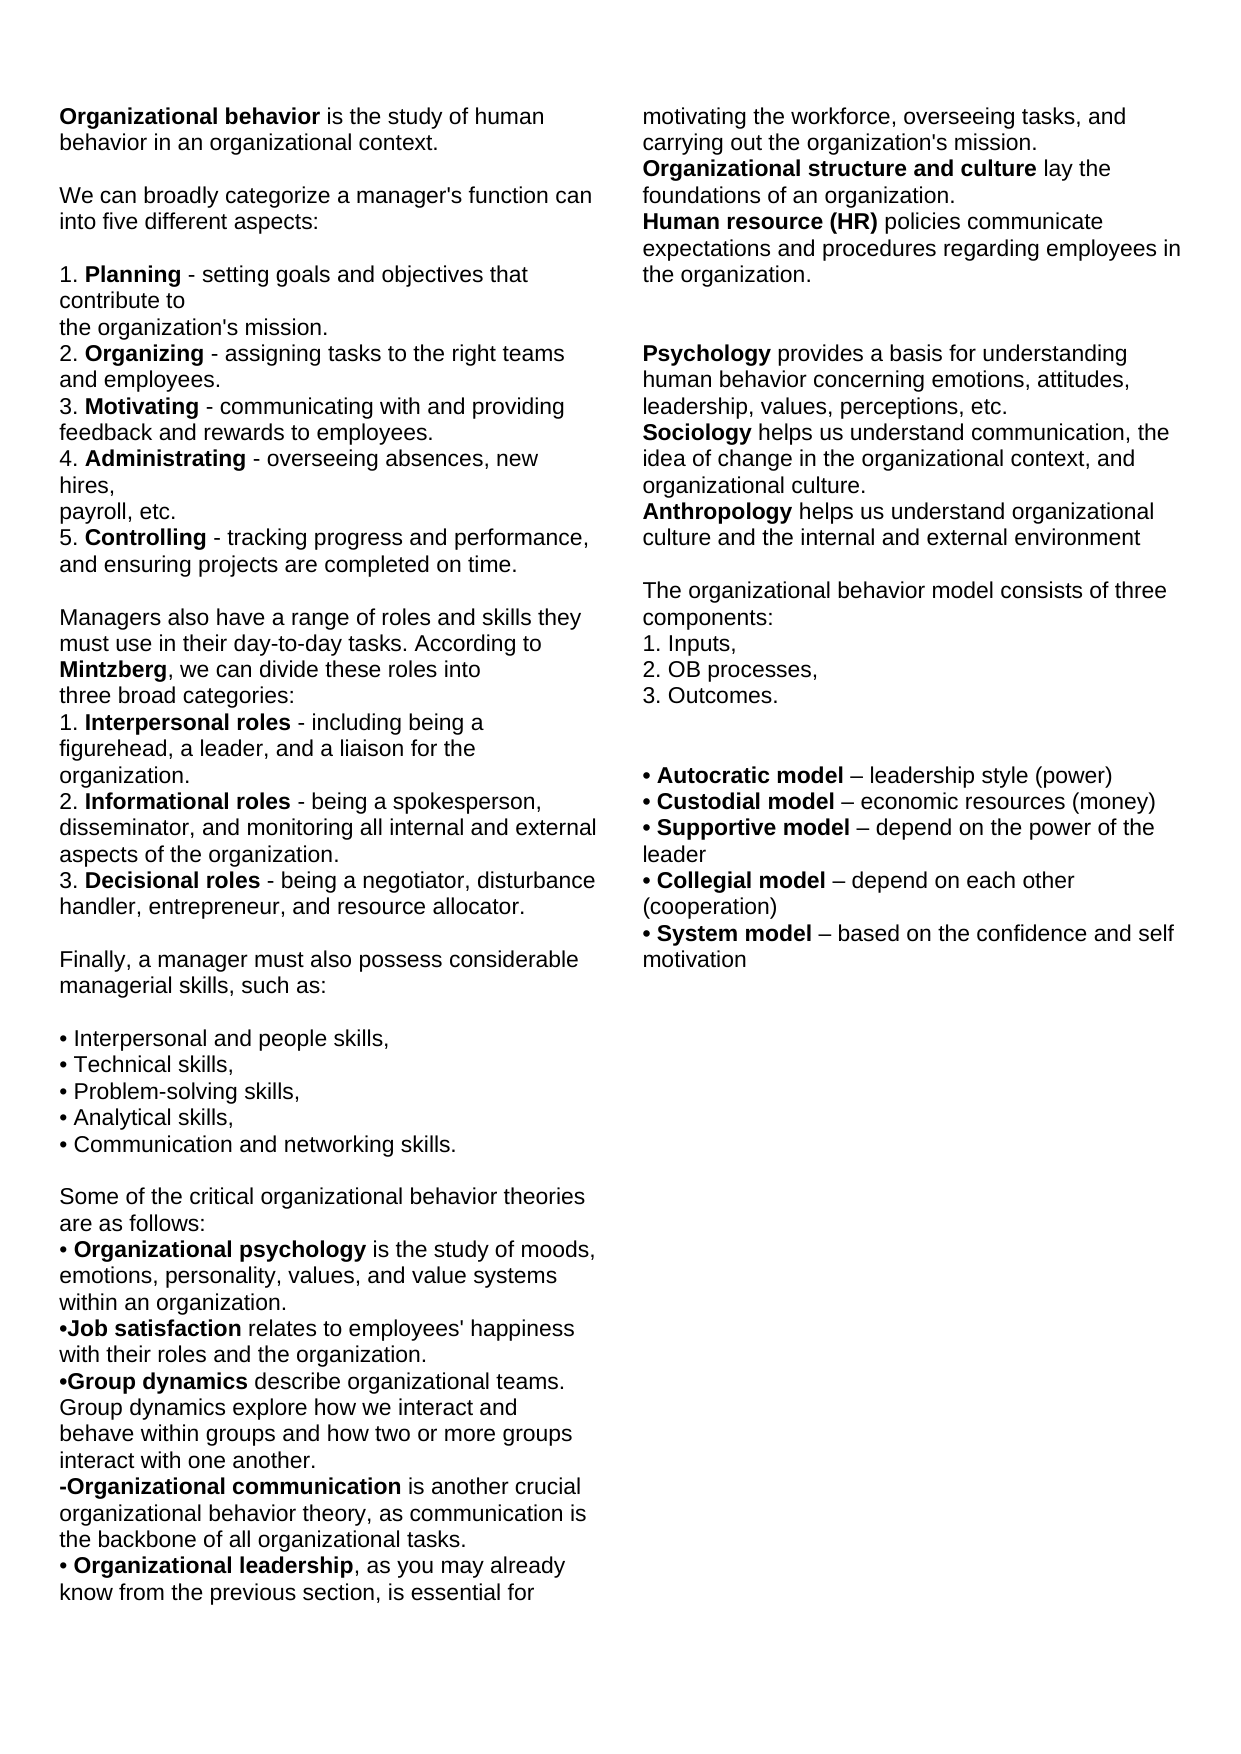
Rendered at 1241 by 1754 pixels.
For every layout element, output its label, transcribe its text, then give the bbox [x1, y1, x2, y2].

list Human resource (HR) policies communicate expectations and procedures regarding employees in the organization. [642, 208, 1181, 287]
list Controlling - tracking progress and performance, and ensuring projects are completed on time. [59, 524, 598, 577]
list 3. Decisional roles - being a negotiator, disturbance handler, entrepreneur, and resource allocator. [59, 867, 598, 920]
list • System model – based on the confidence and self motivation [642, 920, 1181, 972]
text payroll, etc. [59, 498, 598, 524]
list Organizational structure and culture lay the foundations of an organization. [642, 155, 1181, 208]
list idea of change in the organizational context, and [642, 445, 1181, 472]
list •Job satisfaction relates to employees' happiness with their roles and the organization. [59, 1315, 598, 1368]
list •Group dynamics describe organizational teams. Group dynamics explore how we interact and behave within groups and how two or more groups interact with one another. [59, 1368, 598, 1473]
list culture and the internal and external environment [642, 524, 1181, 551]
list Managers also have a range of roles and skills they must use in their day-to-day tasks. According to Mintzberg, we can divide these roles into [59, 603, 598, 682]
list components: [642, 603, 1181, 630]
list • Organizational leadership, as you may already know from the previous section, is essential for motivating the workforce, overseeing tasks, and carrying out the organization's mission. [59, 1552, 598, 1605]
list Psychology provides a basis for understanding [642, 340, 1181, 366]
text feedback and rewards to employees. [59, 419, 598, 445]
text 2. Organizing - assigning tasks to the right teams and employees. [59, 340, 598, 393]
list organizational behavior theory, as communication is the backbone of all organizational tasks. [59, 1499, 598, 1552]
list organizational culture. [642, 472, 1181, 498]
list • Custodial model – economic resources (money) [642, 788, 1181, 814]
text Organizational behavior is the study of human [59, 103, 598, 129]
list Some of the critical organizational behavior theories are as follows: [59, 1183, 598, 1236]
list • Organizational leadership, as you may already know from the previous section, is essential for motivating the workforce, overseeing tasks, and carrying out the organization's mission. [642, 103, 1181, 155]
list three broad categories: [59, 682, 598, 709]
list managerial skills, such as: [59, 972, 598, 999]
list • Supportive model – depend on the power of the leader [642, 814, 1181, 867]
list 1. Interpersonal roles - including being a figurehead, a leader, and a liaison for the organization. [59, 709, 598, 788]
list -Organizational communication is another crucial [59, 1473, 598, 1499]
list • Collegial model – depend on each other (cooperation) [642, 867, 1181, 920]
list Finally, a manager must also possess considerable [59, 946, 598, 972]
list leadership, values, perceptions, etc. [642, 393, 1181, 419]
text We can broadly categorize a manager's function can into five different aspects: [59, 182, 598, 234]
list The organizational behavior model consists of three [642, 577, 1181, 603]
text 1. Planning - setting goals and objectives that contribute to [59, 261, 598, 313]
text behavior in an organizational context. [59, 129, 598, 155]
list Sociology helps us understand communication, the [642, 419, 1181, 445]
list • Organizational psychology is the study of moods, emotions, personality, values, and value systems within an organization. [59, 1236, 598, 1315]
text 4. Administrating - overseeing absences, new hires, [59, 445, 598, 498]
text 3. Motivating - communicating with and providing [59, 393, 598, 419]
list • Interpersonal and people skills, [59, 1025, 598, 1051]
list Anthropology helps us understand organizational [642, 498, 1181, 524]
text the organization's mission. [59, 313, 598, 340]
list • Analytical skills, [59, 1104, 598, 1131]
list human behavior concerning emotions, attitudes, [642, 366, 1181, 393]
list 1. Inputs, [642, 630, 1181, 656]
list 3. Outcomes. [642, 682, 1181, 709]
list 2. OB processes, [642, 656, 1181, 682]
list • Autocratic model – leadership style (power) [642, 762, 1181, 788]
list • Problem-solving skills, [59, 1078, 598, 1104]
list • Communication and networking skills. [59, 1131, 598, 1157]
list • Technical skills, [59, 1051, 598, 1078]
list 2. Informational roles - being a spokesperson, disseminator, and monitoring all internal and external aspects of the organization. [59, 788, 598, 867]
